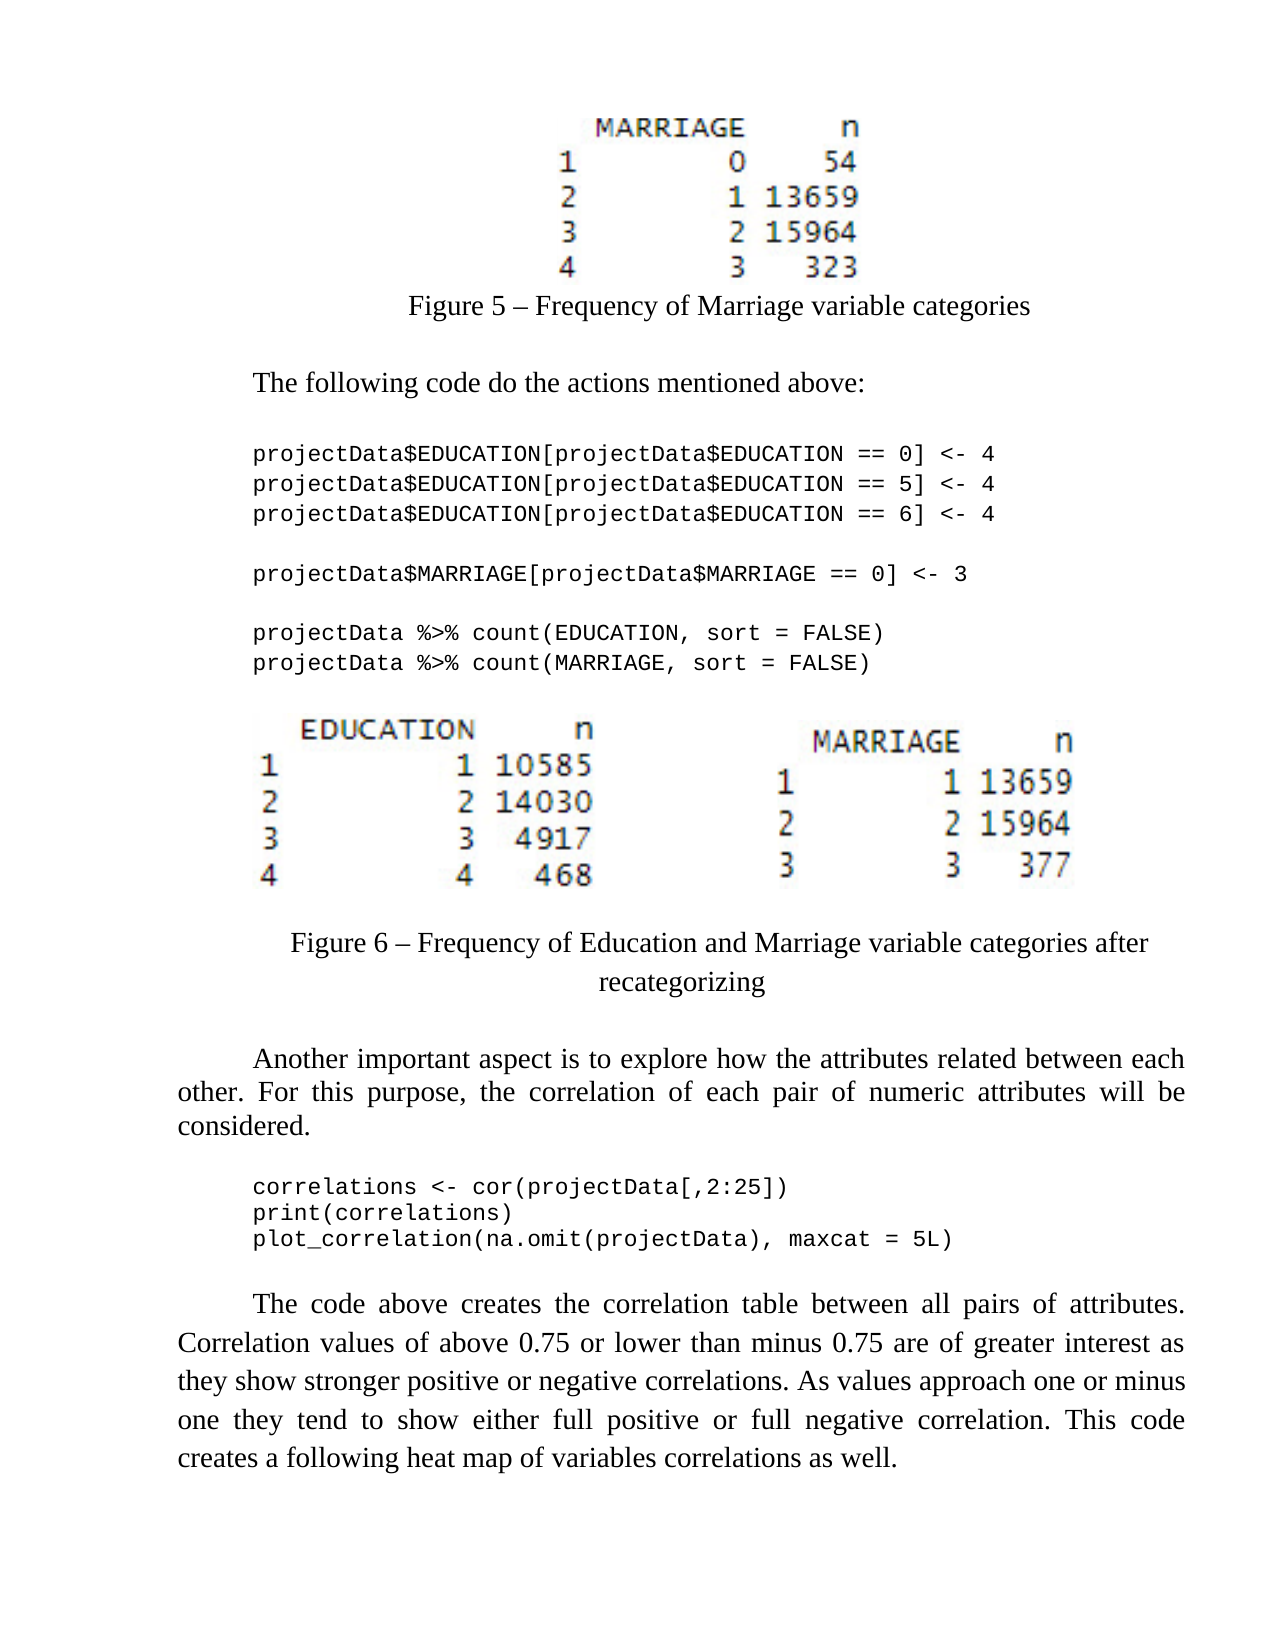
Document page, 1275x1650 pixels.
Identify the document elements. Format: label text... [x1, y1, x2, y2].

text The following code do the actions mentioned above: [177, 366, 1186, 399]
text projectData %>% count(MARRIAGE, sort = FALSE) [177, 651, 1186, 677]
text projectData %>% count(EDUCATION, sort = FALSE) [177, 621, 1186, 647]
picture [556, 118, 882, 285]
text Figure 6 – Frequency of Education and Marriage variable categories after recategorizing [177, 925, 1186, 997]
text projectData$EDUCATION[projectData$EDUCATION == 0] <- 4 [177, 443, 1186, 469]
text projectData$EDUCATION[projectData$EDUCATION == 6] <- 4 [177, 502, 1186, 528]
text Figure 5 – Frequency of Marriage variable categories [177, 288, 1186, 322]
text projectData$EDUCATION[projectData$EDUCATION == 5] <- 4 [177, 472, 1186, 498]
picture [777, 720, 1100, 889]
text print(correlations) [177, 1201, 1186, 1227]
picture [252, 713, 610, 889]
text projectData$MARRIAGE[projectData$MARRIAGE == 0] <- 3 [177, 562, 1186, 588]
text The code above creates the correlation table between all pairs of attributes. Correlation values of above 0.75 or lower than minus 0.75 are of greater interest as they show stronger positive or negative correlations. As values approach one or minus one they tend to show either full positive or full negative correlation. This code creates a following heat map of variables correlations as well. [177, 1286, 1186, 1474]
text plot_correlation(na.omit(projectData), maxcat = 5L) [177, 1227, 1186, 1253]
text Another important aspect is to explore how the attributes related between each other. For this purpose, the correlation of each pair of numeric attributes will be considered. [177, 1041, 1186, 1141]
text correlations <- cor(projectData[,2:25]) [177, 1175, 1186, 1201]
